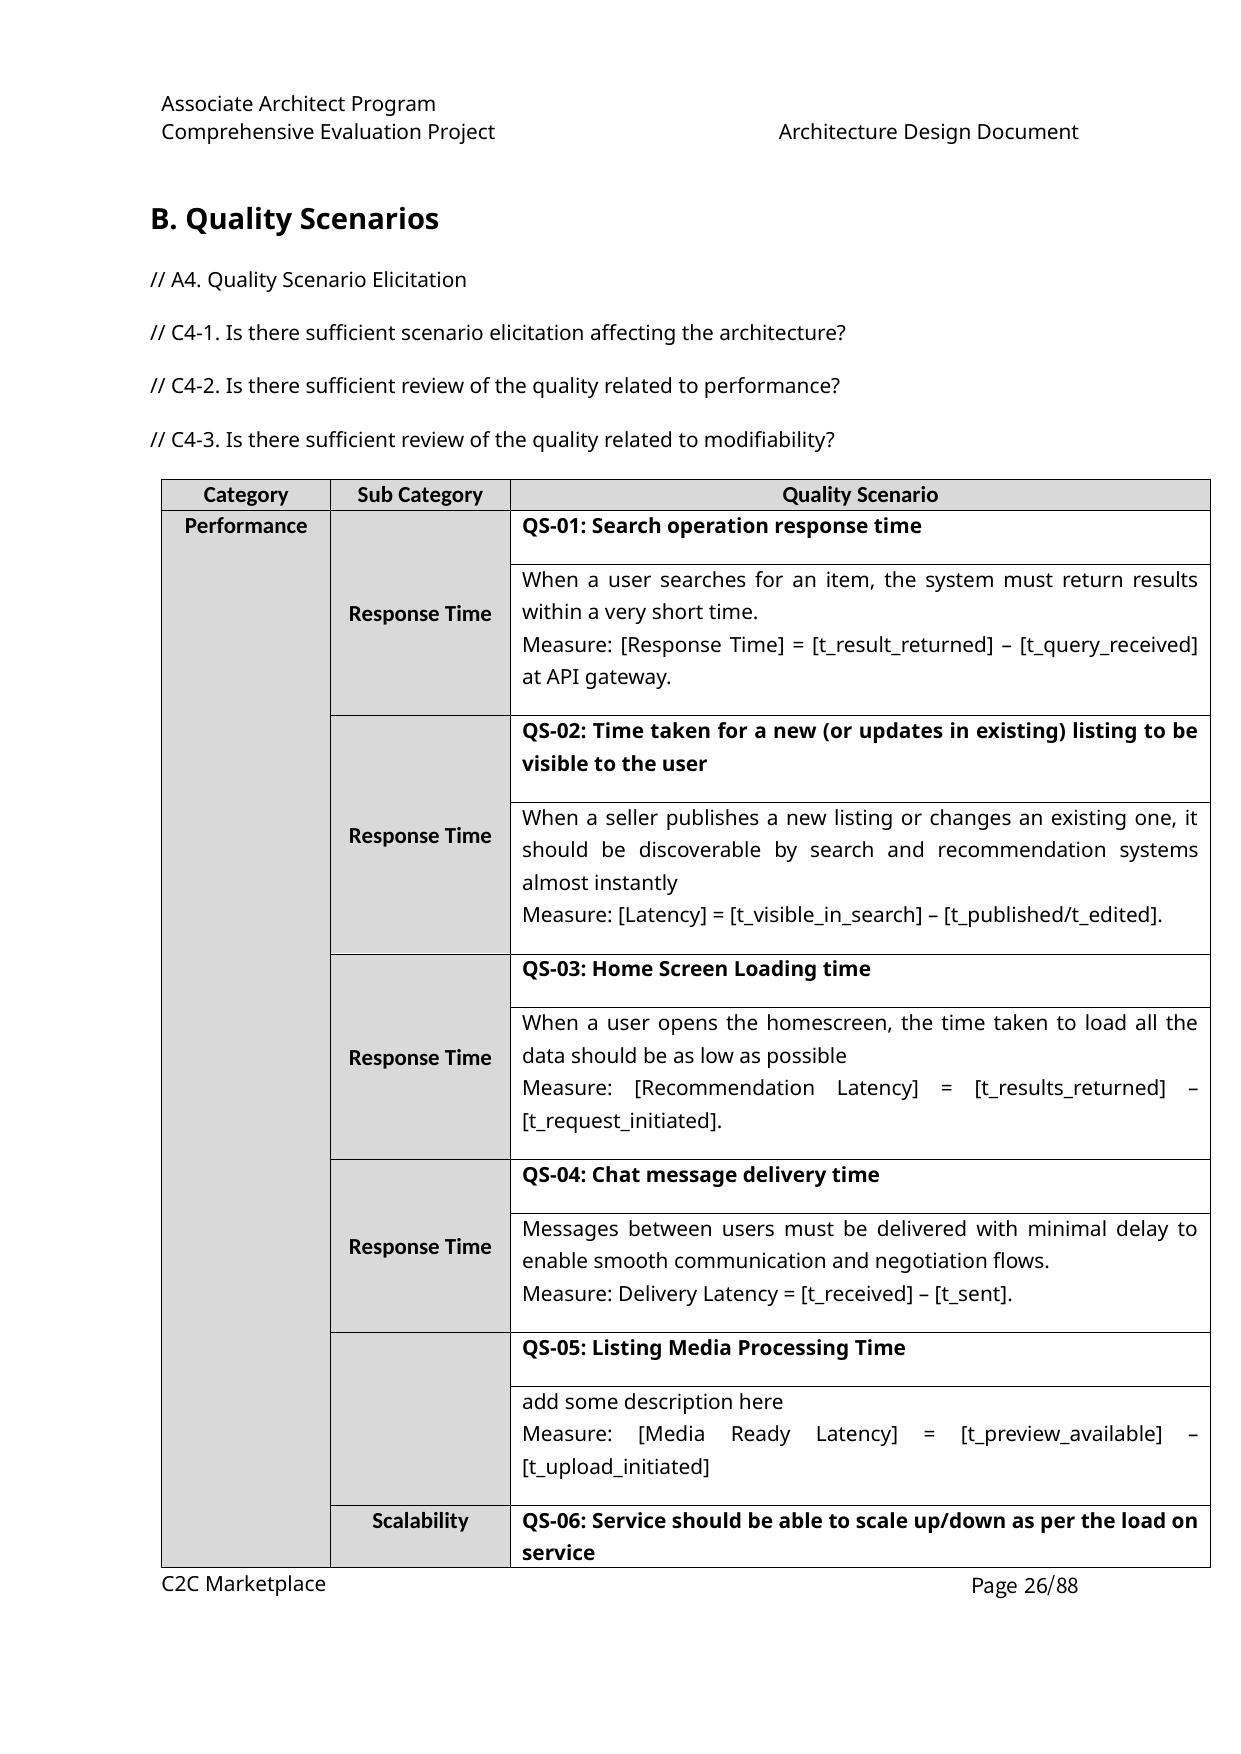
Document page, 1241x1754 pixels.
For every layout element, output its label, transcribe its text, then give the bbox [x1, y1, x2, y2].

table_cell When a seller publishes a new listing or changes an existing one, it should be discoverable by search and recommendation systems almost instantly Measure: [Latency] = [t_visible_in_search] – [t_published/t_edited]. [511, 803, 1210, 953]
table_cell QS-01: Search operation response time [511, 511, 1210, 564]
text // C4-3. Is there sufficient review of the quality related to modifiability? [150, 425, 1090, 453]
text Quality Scenarios [150, 198, 1090, 238]
table_cell When a user opens the homescreen, the time taken to load all the data should be as low as possible Measure: [Recommendation Latency] = [t_results_returned] – [t_request_initiated]. [511, 1008, 1210, 1159]
table_header Sub Category [331, 480, 510, 510]
text // C4-1. Is there sufficient scenario elicitation affecting the architecture? [150, 318, 1090, 347]
table_cell Response Time [331, 716, 510, 953]
table_cell QS-02: Time taken for a new (or updates in existing) listing to be visible to the user [511, 716, 1210, 802]
table_cell Performance [162, 511, 330, 1567]
table_header Quality Scenario [511, 480, 1210, 510]
table_cell Response Time [331, 1160, 510, 1332]
table_header Category [162, 480, 330, 510]
table_cell When a user searches for an item, the system must return results within a very short time. Measure: [Response Time] = [t_result_returned] – [t_query_received] at API gateway. [511, 565, 1210, 715]
text // A4. Quality Scenario Elicitation [150, 265, 1090, 293]
table_cell QS-03: Home Screen Loading time [511, 955, 1210, 1007]
table_cell Response Time [331, 955, 510, 1159]
text // C4-2. Is there sufficient review of the quality related to performance? [150, 372, 1090, 400]
table_cell Messages between users must be delivered with minimal delay to enable smooth communication and negotiation flows. Measure: Delivery Latency = [t_received] – [t_sent]. [511, 1214, 1210, 1332]
table_cell Scalability [331, 1506, 510, 1567]
table_cell QS-04: Chat message delivery time [511, 1160, 1210, 1213]
table_cell add some description here Measure: [Media Ready Latency] = [t_preview_available] – [t_upload_initiated] [511, 1387, 1210, 1505]
table_cell Response Time [331, 511, 510, 715]
table_cell [331, 1333, 510, 1505]
table_cell QS-06: Service should be able to scale up/down as per the load on service [511, 1506, 1210, 1567]
table_cell QS-05: Listing Media Processing Time [511, 1333, 1210, 1386]
